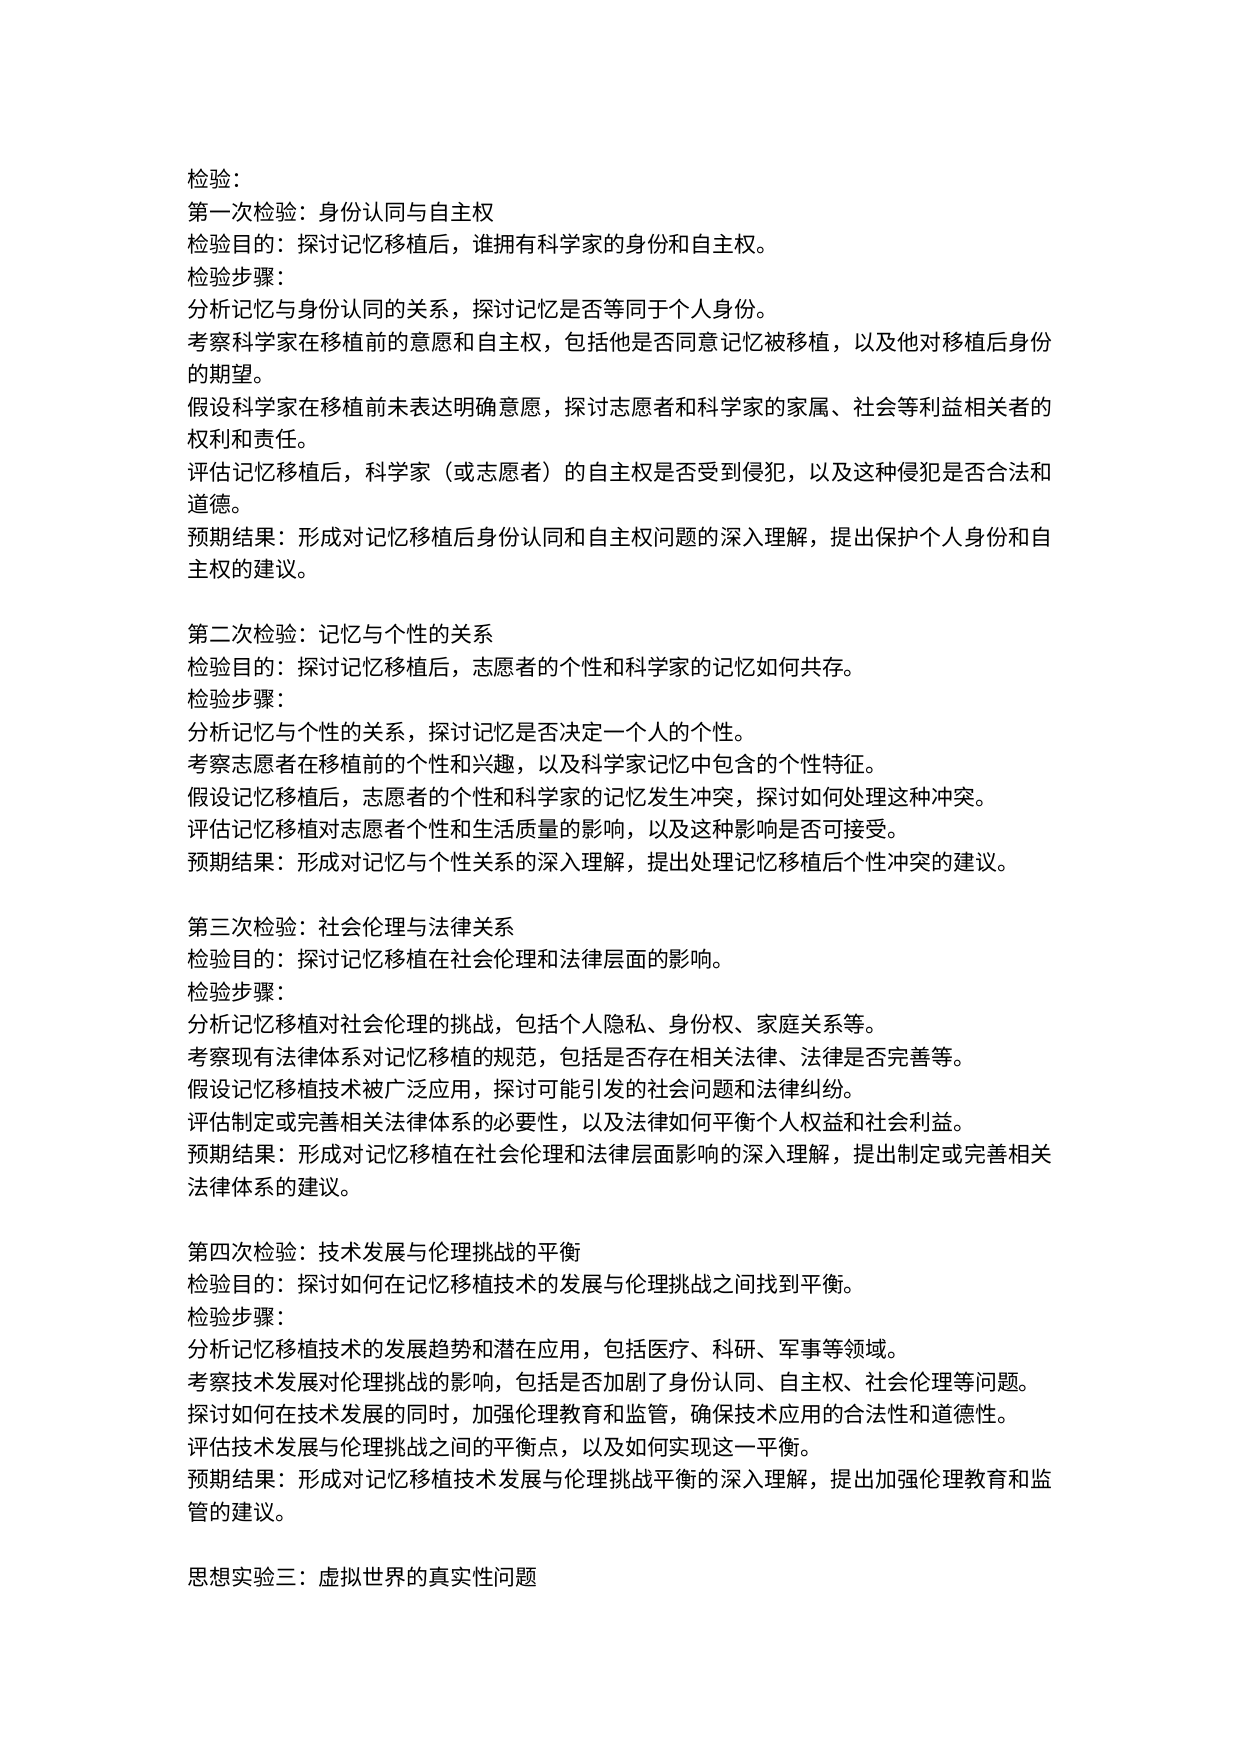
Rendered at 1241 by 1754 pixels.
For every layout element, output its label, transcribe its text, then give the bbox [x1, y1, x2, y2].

text 检验步骤： [187, 1299, 1053, 1332]
text 考察科学家在移植前的意愿和自主权，包括他是否同意记忆被移植，以及他对移植后身份的期望。 [187, 324, 1053, 389]
text 考察现有法律体系对记忆移植的规范，包括是否存在相关法律、法律是否完善等。 [187, 1039, 1053, 1072]
text 假设记忆移植后，志愿者的个性和科学家的记忆发生冲突，探讨如何处理这种冲突。 [187, 779, 1053, 812]
text 检验步骤： [187, 259, 1053, 292]
text 预期结果：形成对记忆移植技术发展与伦理挑战平衡的深入理解，提出加强伦理教育和监管的建议。 [187, 1462, 1053, 1527]
text 第三次检验：社会伦理与法律关系 [187, 909, 1053, 942]
text 预期结果：形成对记忆移植后身份认同和自主权问题的深入理解，提出保护个人身份和自主权的建议。 [187, 519, 1053, 584]
text 思想实验三：虚拟世界的真实性问题 [187, 1559, 1053, 1592]
text 检验步骤： [187, 682, 1053, 714]
text 第四次检验：技术发展与伦理挑战的平衡 [187, 1234, 1053, 1267]
text 分析记忆移植技术的发展趋势和潜在应用，包括医疗、科研、军事等领域。 [187, 1332, 1053, 1364]
text 评估记忆移植后，科学家（或志愿者）的自主权是否受到侵犯，以及这种侵犯是否合法和道德。 [187, 454, 1053, 519]
text 第一次检验：身份认同与自主权 [187, 194, 1053, 227]
text 分析记忆与个性的关系，探讨记忆是否决定一个人的个性。 [187, 714, 1053, 747]
text 检验目的：探讨记忆移植后，谁拥有科学家的身份和自主权。 [187, 227, 1053, 259]
text 评估制定或完善相关法律体系的必要性，以及法律如何平衡个人权益和社会利益。 [187, 1104, 1053, 1137]
text 检验目的：探讨记忆移植在社会伦理和法律层面的影响。 [187, 942, 1053, 974]
text 预期结果：形成对记忆与个性关系的深入理解，提出处理记忆移植后个性冲突的建议。 [187, 844, 1053, 877]
text 第二次检验：记忆与个性的关系 [187, 617, 1053, 649]
text 分析记忆移植对社会伦理的挑战，包括个人隐私、身份权、家庭关系等。 [187, 1007, 1053, 1039]
text 预期结果：形成对记忆移植在社会伦理和法律层面影响的深入理解，提出制定或完善相关法律体系的建议。 [187, 1137, 1053, 1202]
text 检验目的：探讨如何在记忆移植技术的发展与伦理挑战之间找到平衡。 [187, 1267, 1053, 1299]
text 检验步骤： [187, 974, 1053, 1007]
text 假设科学家在移植前未表达明确意愿，探讨志愿者和科学家的家属、社会等利益相关者的权利和责任。 [187, 389, 1053, 454]
text 分析记忆与身份认同的关系，探讨记忆是否等同于个人身份。 [187, 292, 1053, 324]
text 检验目的：探讨记忆移植后，志愿者的个性和科学家的记忆如何共存。 [187, 649, 1053, 682]
text 探讨如何在技术发展的同时，加强伦理教育和监管，确保技术应用的合法性和道德性。 [187, 1397, 1053, 1429]
text 检验： [187, 162, 1053, 194]
text 评估记忆移植对志愿者个性和生活质量的影响，以及这种影响是否可接受。 [187, 812, 1053, 844]
text 考察技术发展对伦理挑战的影响，包括是否加剧了身份认同、自主权、社会伦理等问题。 [187, 1364, 1053, 1397]
text 考察志愿者在移植前的个性和兴趣，以及科学家记忆中包含的个性特征。 [187, 747, 1053, 779]
text 假设记忆移植技术被广泛应用，探讨可能引发的社会问题和法律纠纷。 [187, 1072, 1053, 1104]
text 评估技术发展与伦理挑战之间的平衡点，以及如何实现这一平衡。 [187, 1429, 1053, 1462]
